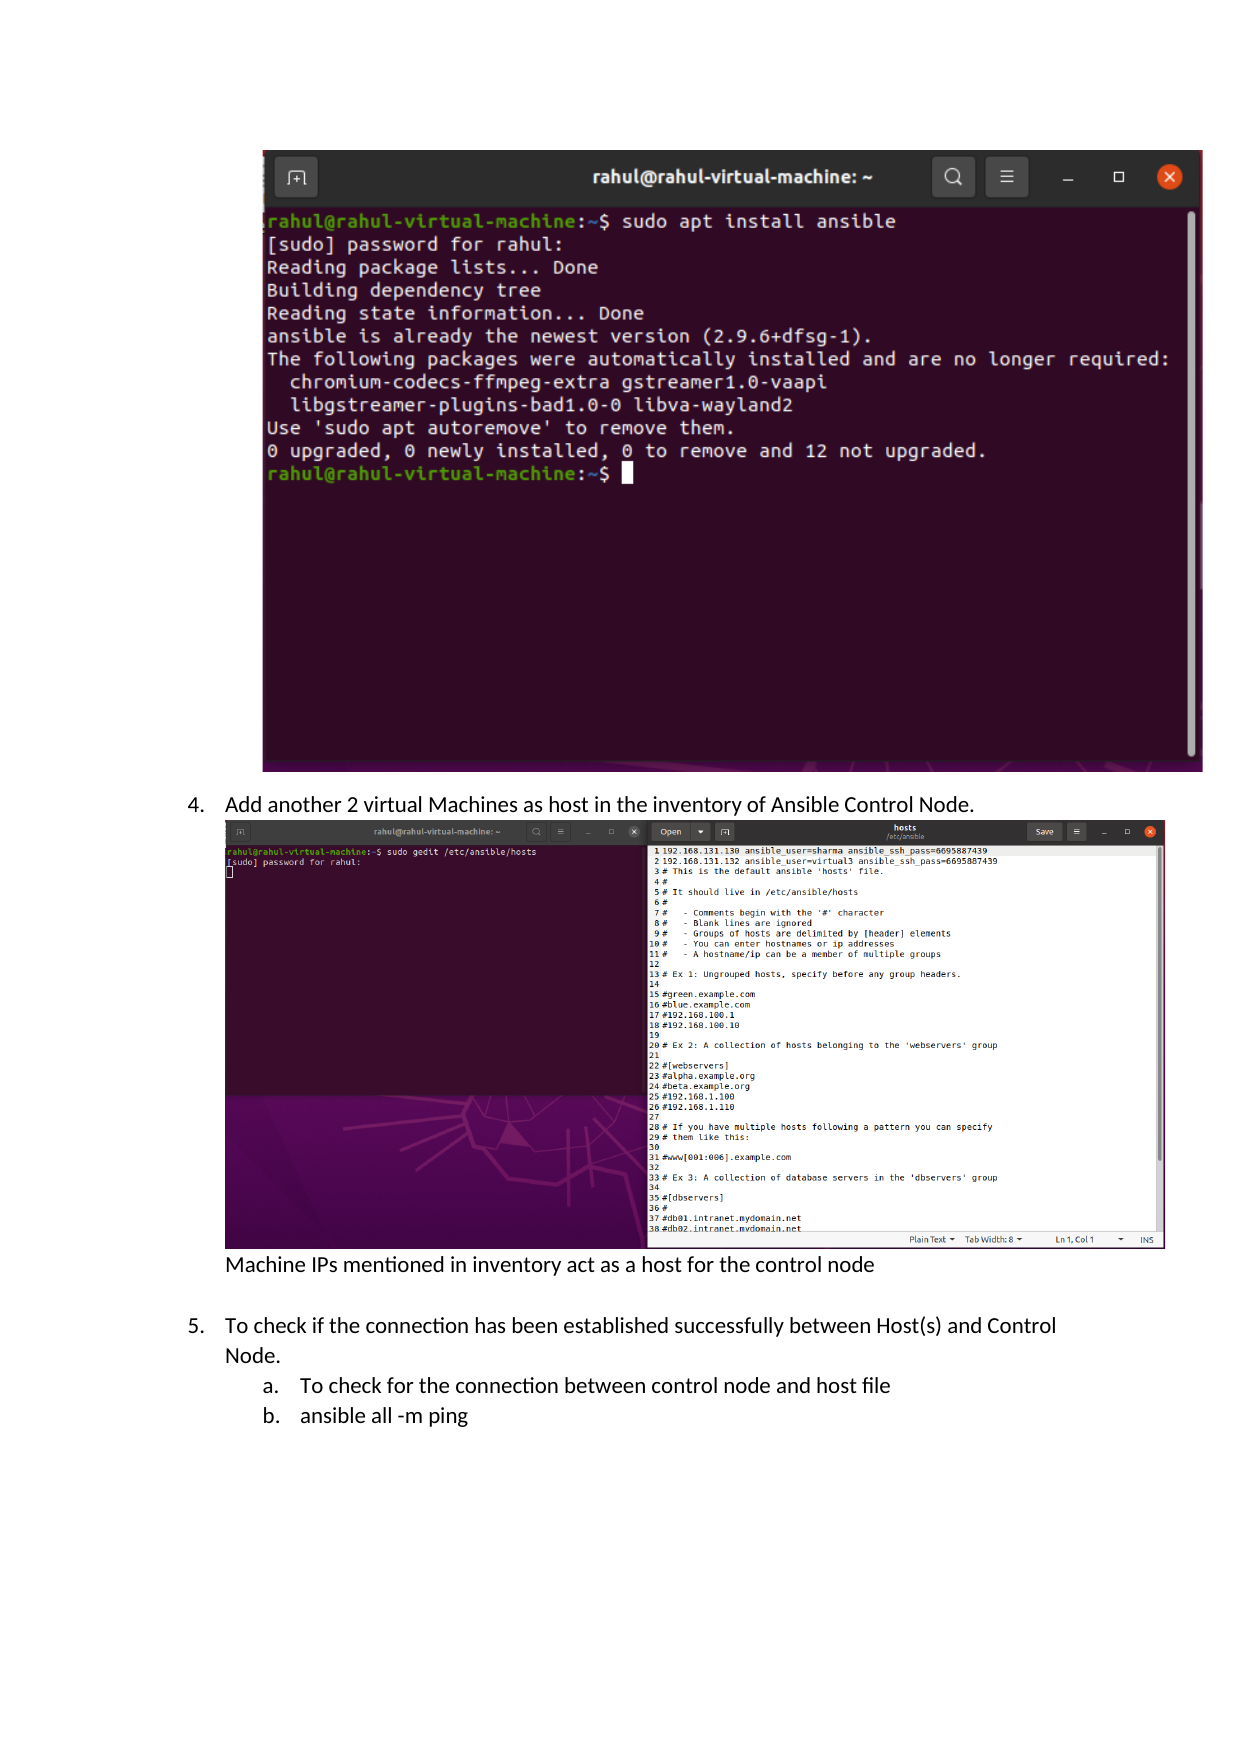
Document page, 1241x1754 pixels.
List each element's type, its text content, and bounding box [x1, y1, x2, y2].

list To check if the connection has been established successfully between Host(s) and Control Node. [187, 1311, 1090, 1369]
list ansible all -m ping [262, 1402, 1090, 1429]
list Machine IPs mentioned in inventory act as a host for the control node [225, 1251, 1090, 1278]
list Add another 2 virtual Machines as host in the inventory of Ansible Control Node. [187, 790, 1090, 818]
picture [262, 150, 1203, 772]
list To check for the connection between control node and host file [262, 1371, 1090, 1399]
picture [225, 820, 1166, 1249]
